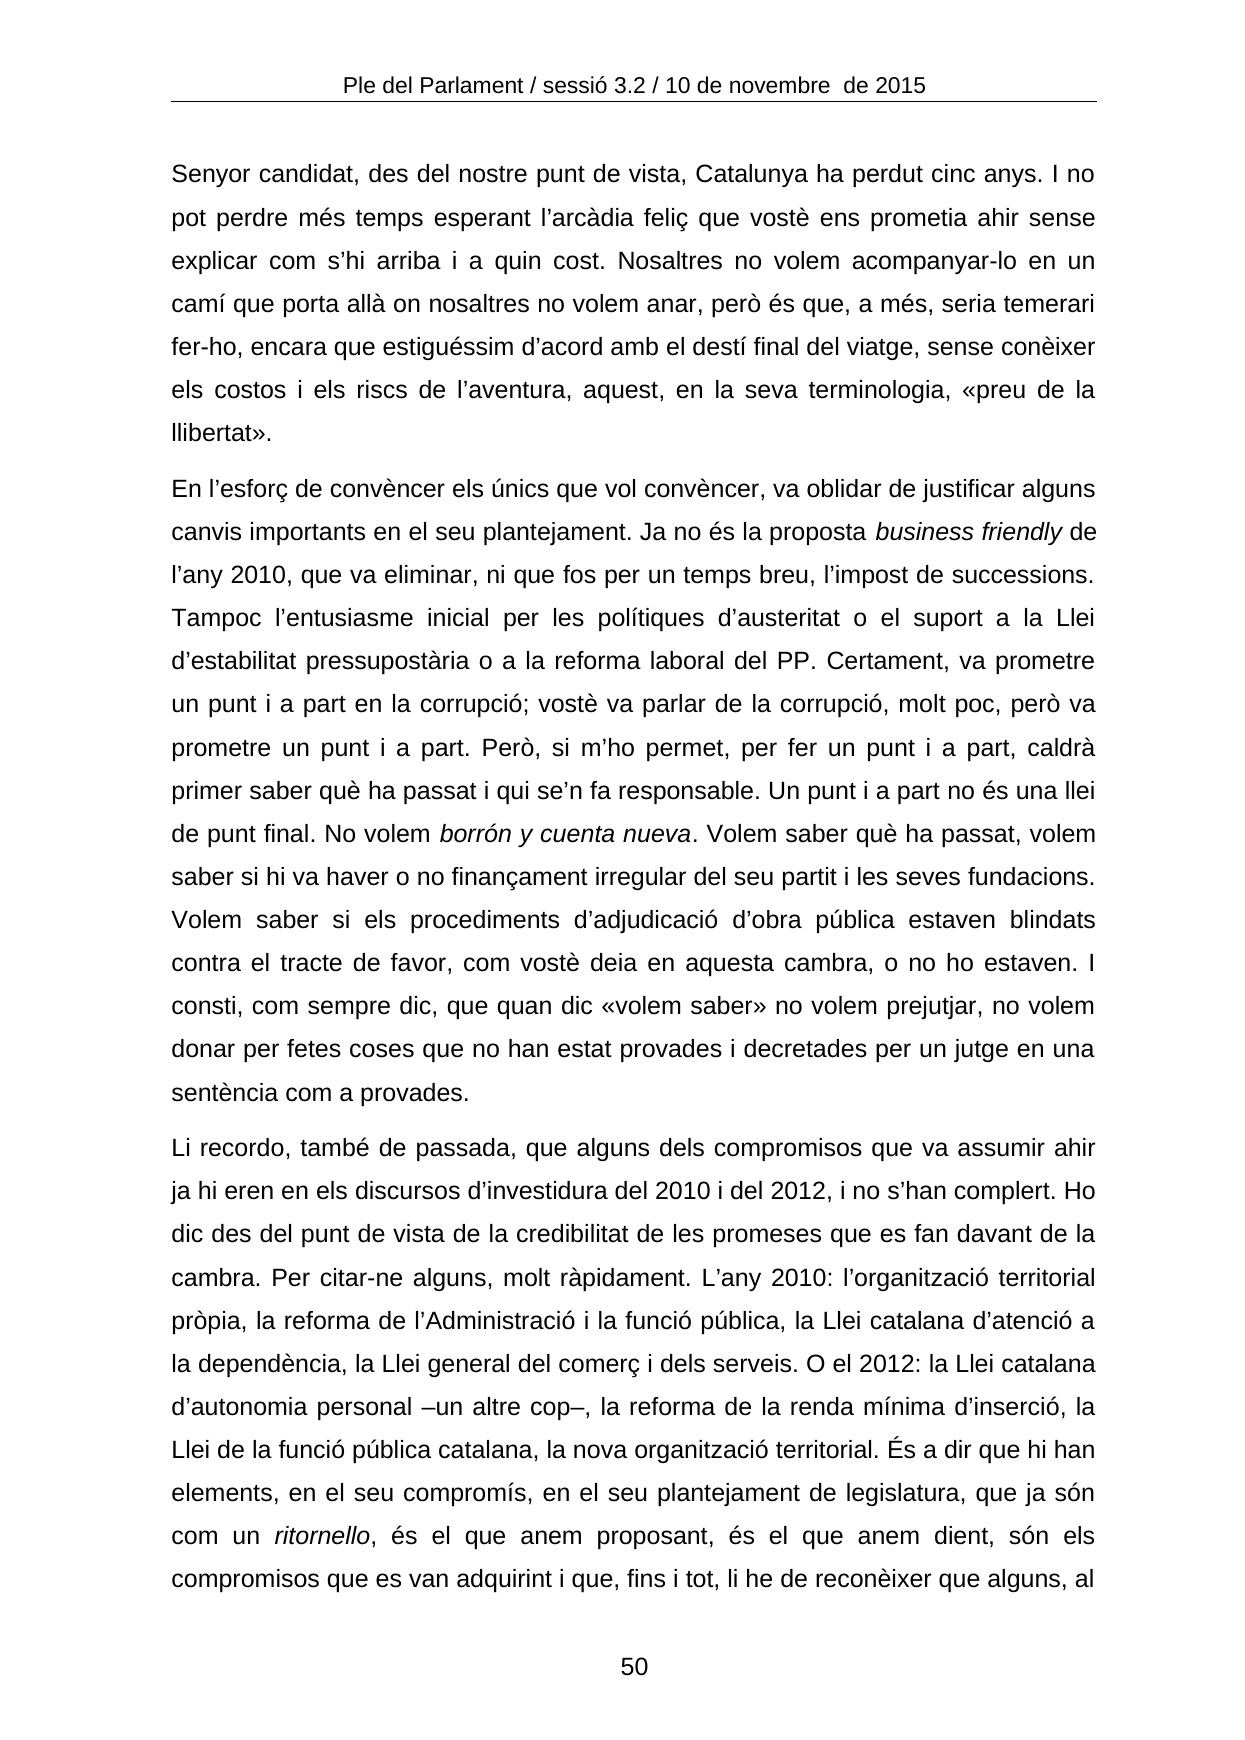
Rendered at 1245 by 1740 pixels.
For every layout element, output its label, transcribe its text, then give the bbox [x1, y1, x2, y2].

text En l’esforç de convèncer els únics que vol convèncer, va oblidar de justificar alguns canvis importants en el seu plantejament. Ja no és la proposta business friendly de l’any 2010, que va eliminar, ni que fos per un temps breu, l’impost de successions. Tampoc l’entusiasme inicial per les polítiques d’austeritat o el suport a la Llei d’estabilitat pressupostària o a la reforma laboral del PP. Certament, va prometre un punt i a part en la corrupció; vostè va parlar de la corrupció, molt poc, però va prometre un punt i a part. Però, si m’ho permet, per fer un punt i a part, caldrà primer saber què ha passat i qui se’n fa responsable. Un punt i a part no és una llei de punt final. No volem borrón y cuenta nueva. Volem saber què ha passat, volem saber si hi va haver o no finançament irregular del seu partit i les seves fundacions. Volem saber si els procediments d’adjudicació d’obra pública estaven blindats contra el tracte de favor, com vostè deia en aquesta cambra, o no ho estaven. I consti, com sempre dic, que quan dic «volem saber» no volem prejutjar, no volem donar per fetes coses que no han estat provades i decretades per un jutge en una sentència com a provades. [171, 474, 1097, 1106]
text Senyor candidat, des del nostre punt de vista, Catalunya ha perdut cinc anys. I no pot perdre més temps esperant l’arcàdia feliç que vostè ens prometia ahir sense explicar com s’hi arriba i a quin cost. Nosaltres no volem acompanyar-lo en un camí que porta allà on nosaltres no volem anar, però és que, a més, seria temerari fer-ho, encara que estiguéssim d’acord amb el destí final del viatge, sense conèixer els costos i els riscs de l’aventura, aquest, en la seva terminologia, «preu de la llibertat». [171, 159, 1097, 447]
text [171, 1133, 1097, 1593]
